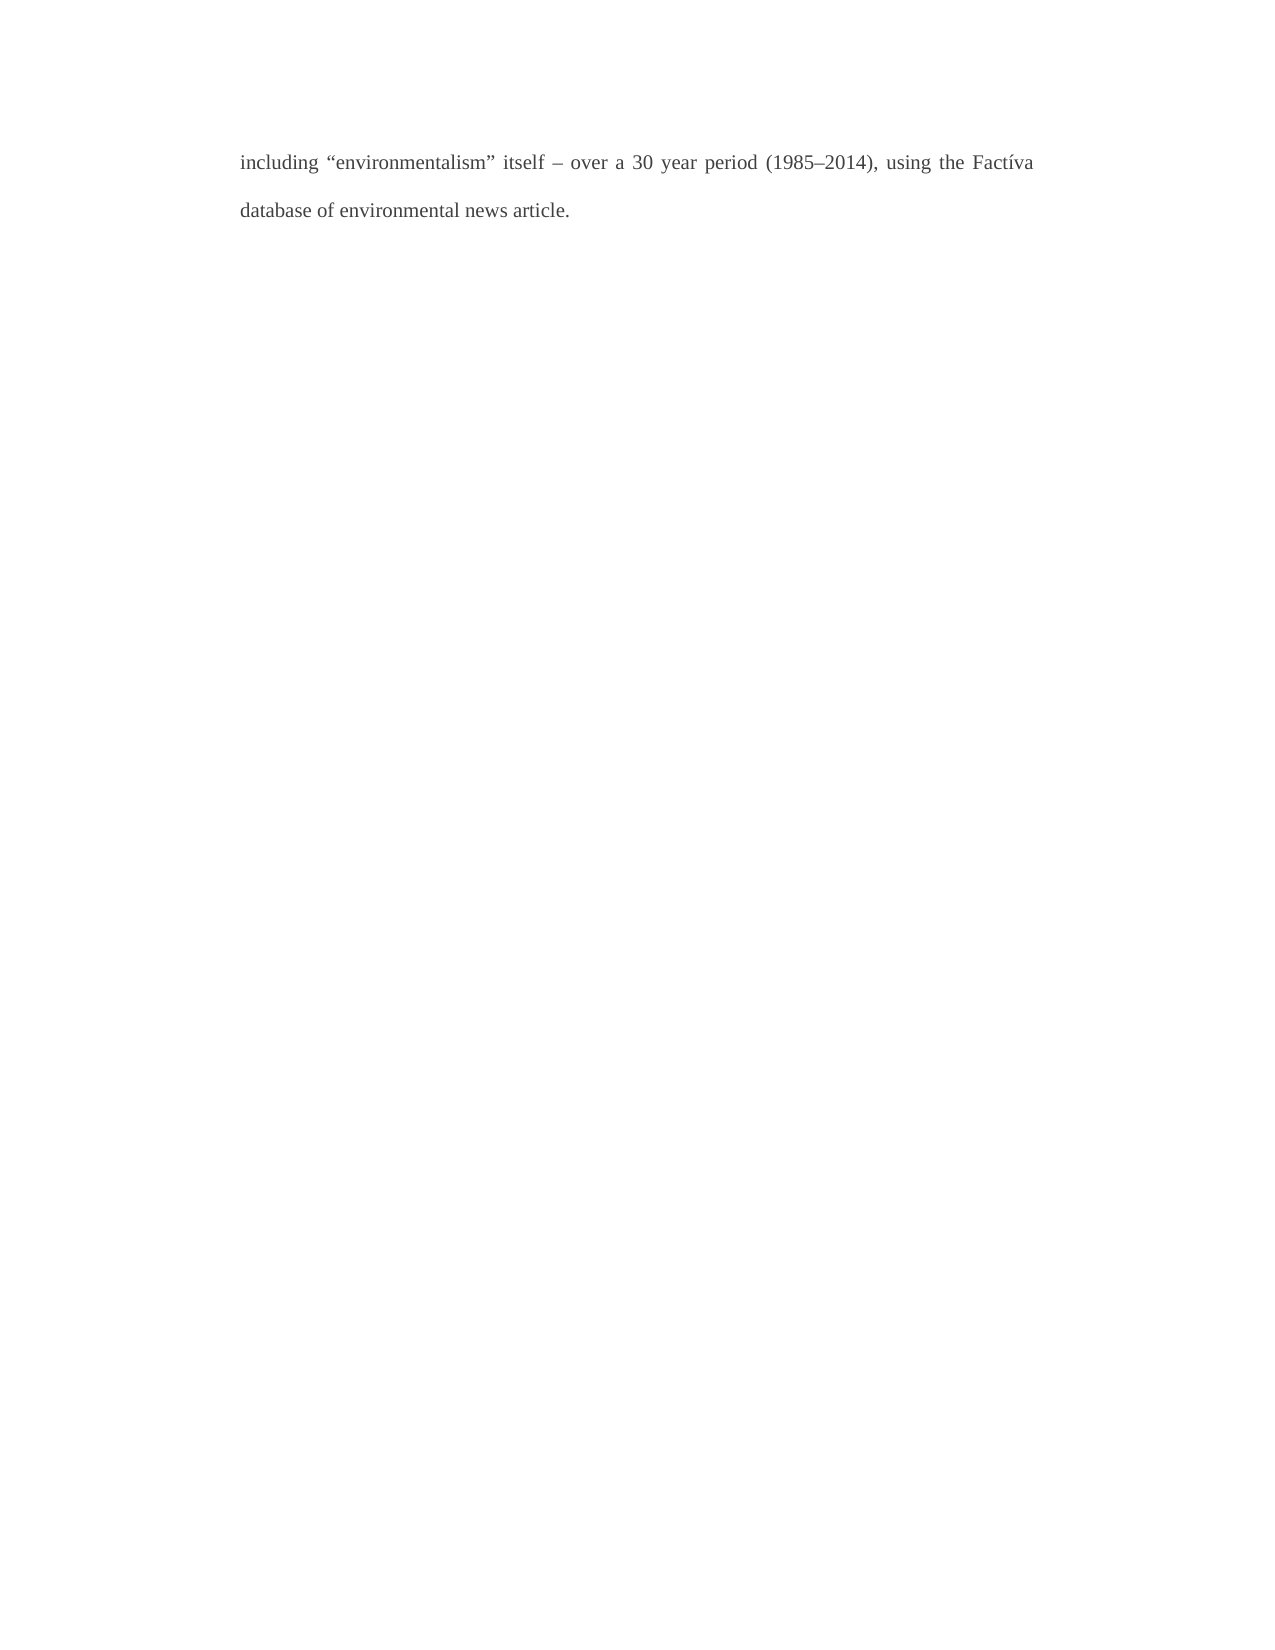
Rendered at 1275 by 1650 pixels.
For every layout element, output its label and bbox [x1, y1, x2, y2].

text [240, 150, 1035, 222]
